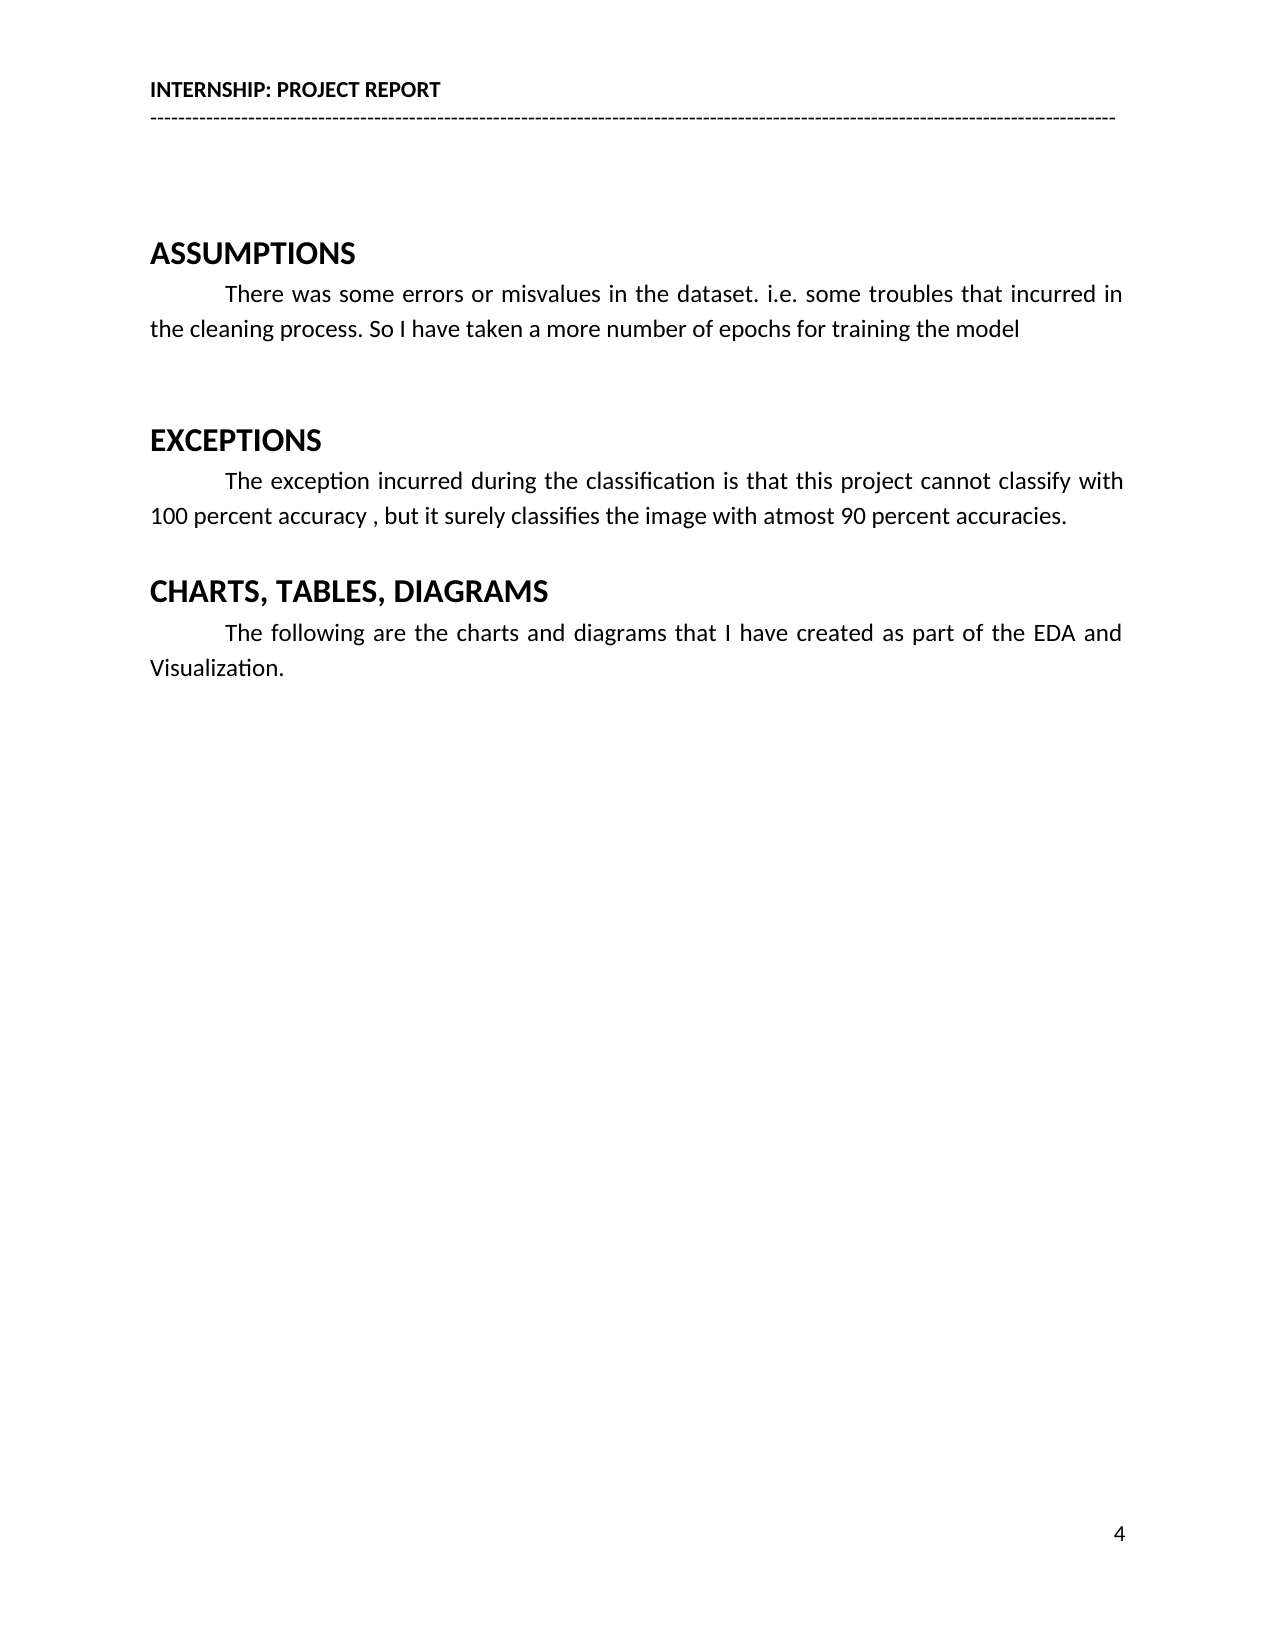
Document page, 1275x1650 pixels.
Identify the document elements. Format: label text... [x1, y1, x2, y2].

text There was some errors or misvalues in the dataset. i.e. some troubles that incurred in the cleaning process. So I have taken a more number of epochs for training the model [150, 278, 1125, 344]
text CHARTS, TABLES, DIAGRAMS [150, 570, 1125, 611]
text EXCEPTIONS [150, 418, 1125, 459]
text The exception incurred during the classification is that this project cannot classify with 100 percent accuracy , but it surely classifies the image with atmost 90 percent accuracies. [150, 465, 1125, 531]
text The following are the charts and diagrams that I have created as part of the EDA and Visualization. [150, 617, 1125, 683]
text ASSUMPTIONS [150, 232, 1125, 272]
